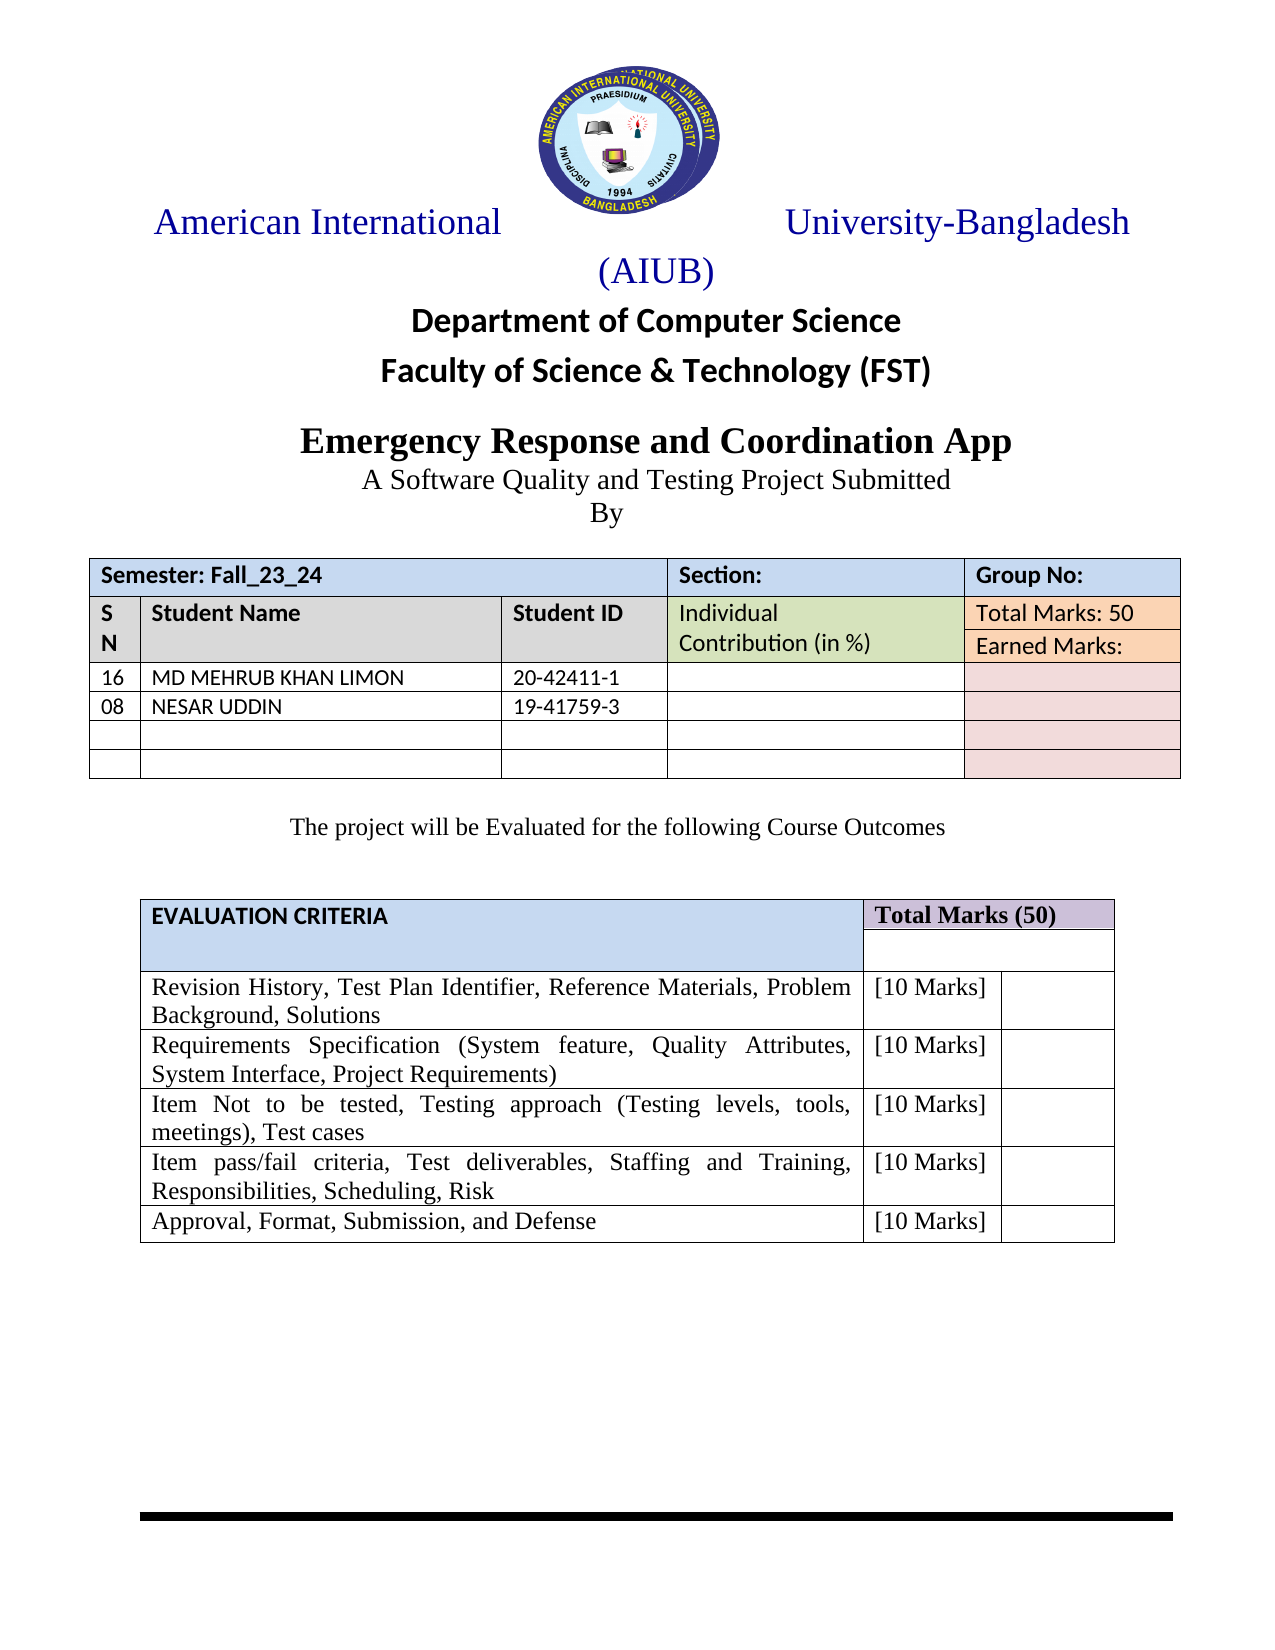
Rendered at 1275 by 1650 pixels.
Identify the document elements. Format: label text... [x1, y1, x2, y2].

table_cell [90, 750, 140, 778]
table_cell Item Not to be tested, Testing approach (Testing levels, tools, meetings), Test cases [141, 1089, 863, 1146]
table_cell 08 [90, 692, 140, 720]
table_cell [864, 930, 1114, 971]
table_cell [668, 663, 964, 691]
text The project will be Evaluated for the following Course Outcomes [214, 812, 1173, 841]
table_cell [1002, 1089, 1114, 1146]
table_cell [1002, 972, 1114, 1029]
table_header Group No: [965, 559, 1180, 596]
table_cell 16 [90, 663, 140, 691]
table_cell Total Marks: 50 [965, 597, 1180, 629]
table_cell [502, 750, 667, 778]
table_cell Approval, Format, Submission, and Defense [141, 1206, 863, 1242]
table_cell [10 Marks] [864, 1089, 1001, 1146]
table_cell [141, 750, 501, 778]
text A Software Quality and Testing Project Submitted [139, 462, 1173, 495]
table_cell [668, 750, 964, 778]
table_cell [965, 692, 1180, 720]
text By [514, 495, 1173, 558]
table_cell [10 Marks] [864, 972, 1001, 1029]
table_cell [965, 750, 1180, 778]
table_header Total Marks (50) [864, 900, 1114, 928]
table_cell Individual Contribution (in %) [668, 597, 964, 662]
table_cell [90, 721, 140, 749]
table_header EVALUATION CRITERIA [141, 900, 863, 971]
table_cell Revision History, Test Plan Identifier, Reference Materials, Problem Background, Solutions [141, 972, 863, 1029]
table_cell Item pass/fail criteria, Test deliverables, Staffing and Training, Responsibilities, Scheduling, Risk [141, 1147, 863, 1205]
table_cell 19-41759-3 [502, 692, 667, 720]
table_cell Requirements Specification (System feature, Quality Attributes, System Interface, Project Requirements) [141, 1030, 863, 1088]
table_cell [10 Marks] [864, 1147, 1001, 1205]
table_cell [965, 663, 1180, 691]
text Emergency Response and Coordination App [139, 419, 1173, 462]
text American International University-Bangladesh (AIUB) Department of Computer Science Faculty of Science & Technology (FST) [139, 199, 1173, 391]
table_header Semester: Fall_23_24 [90, 559, 667, 596]
table_cell NESAR UDDIN [141, 692, 501, 720]
table_cell Earned Marks: [965, 630, 1180, 662]
table_cell [668, 692, 964, 720]
table_cell [10 Marks] [864, 1206, 1001, 1242]
table_cell [502, 721, 667, 749]
table_cell Student ID [502, 597, 667, 662]
table_cell 20-42411-1 [502, 663, 667, 691]
table_cell [141, 721, 501, 749]
table_cell [10 Marks] [864, 1030, 1001, 1088]
table_cell [1002, 1030, 1114, 1088]
table_cell [965, 721, 1180, 749]
table_cell Student Name [141, 597, 501, 662]
table_cell MD MEHRUB KHAN LIMON [141, 663, 501, 691]
table_cell [1002, 1206, 1114, 1242]
table_cell [1002, 1147, 1114, 1205]
table_header Section: [668, 559, 964, 596]
table_cell [668, 721, 964, 749]
picture [534, 62, 724, 218]
table_cell SN [90, 597, 140, 662]
